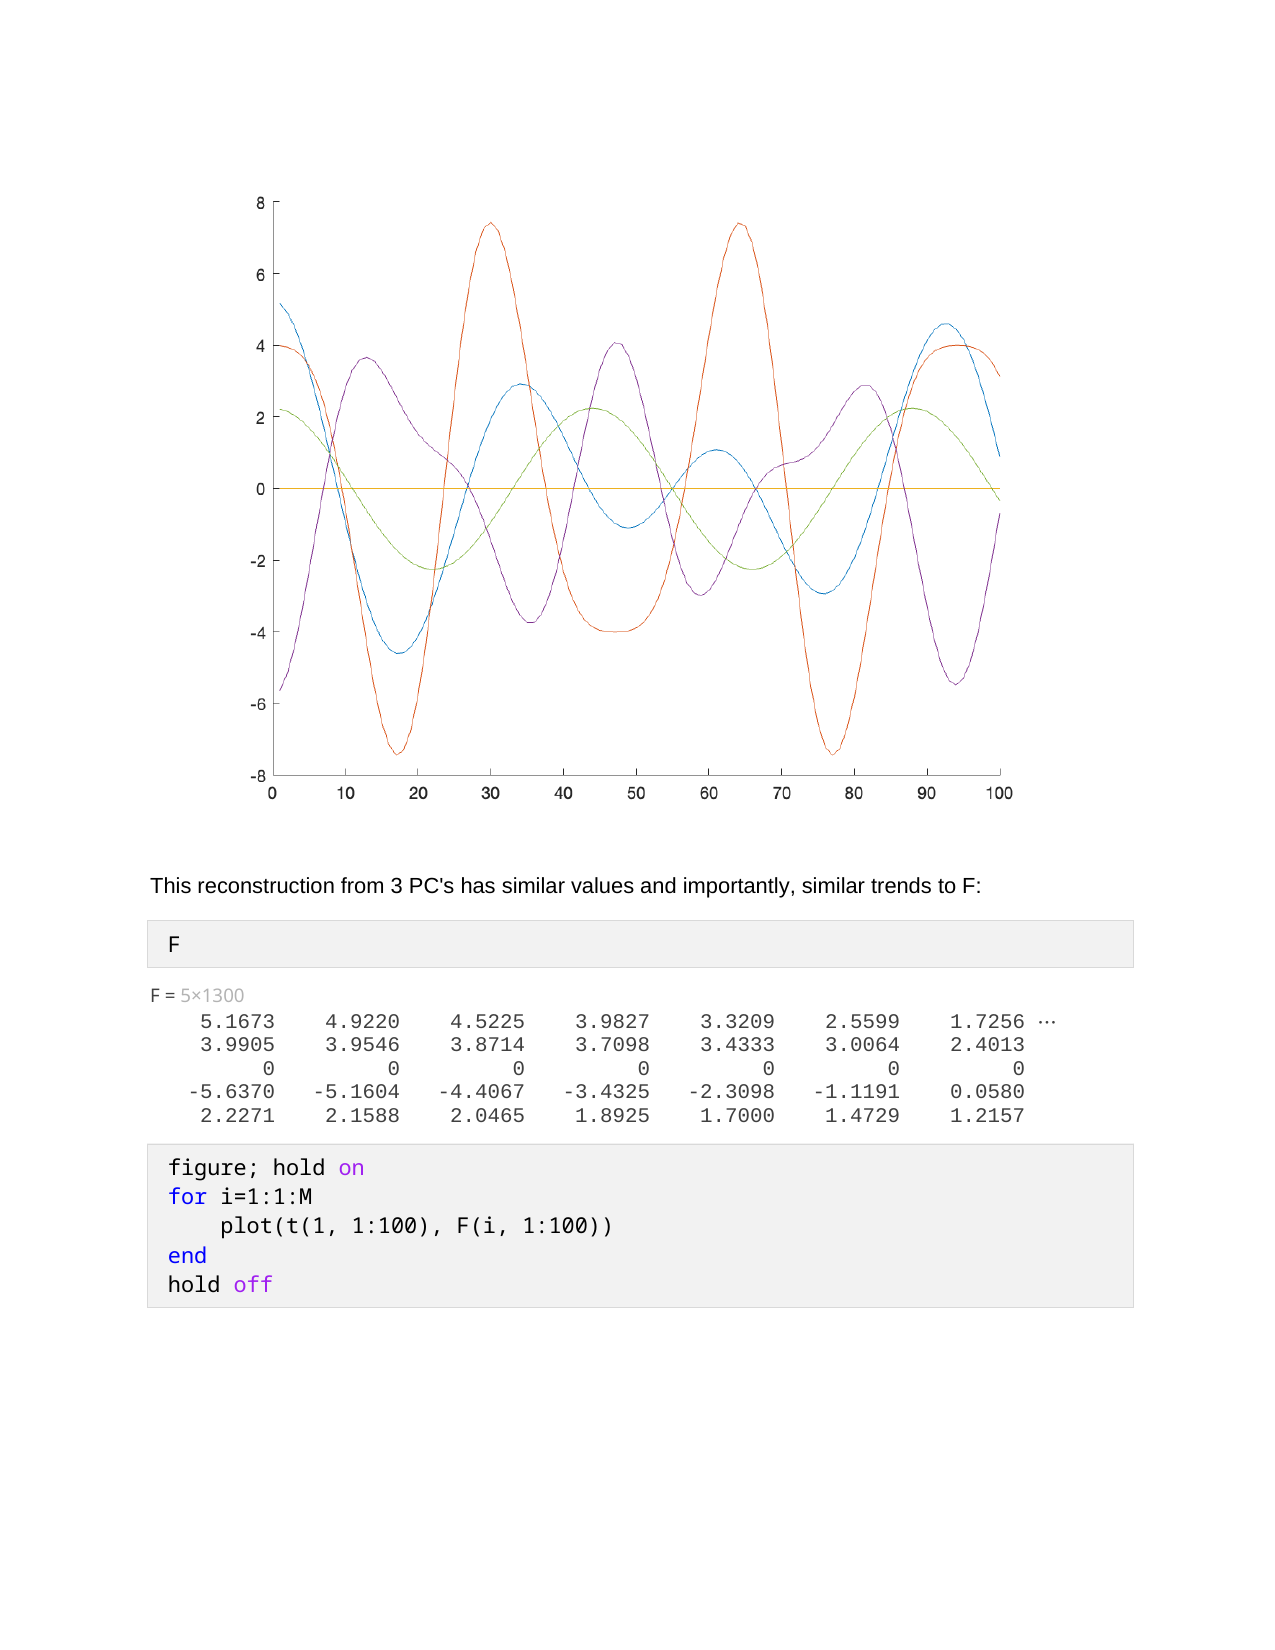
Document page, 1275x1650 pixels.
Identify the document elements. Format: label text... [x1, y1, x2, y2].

text figure; hold on [148, 1145, 1133, 1173]
text F = 5×1300 [150, 982, 1125, 1007]
text 5.1673 4.9220 4.5225 3.9827 3.3209 2.5599 1.7256 ⋯ [150, 1007, 1125, 1034]
text plot(t(1, 1:100), F(i, 1:100)) [148, 1202, 1133, 1231]
text for i=1:1:M [148, 1173, 1133, 1202]
picture [150, 150, 1088, 852]
text F [148, 921, 1133, 967]
text 0 0 0 0 0 0 0 [150, 1058, 1125, 1082]
text 2.2271 2.1588 2.0465 1.8925 1.7000 1.4729 1.2157 [150, 1105, 1125, 1129]
text This reconstruction from 3 PC's has similar values and importantly, similar trends to F: [150, 873, 1125, 898]
text -5.6370 -5.1604 -4.4067 -3.4325 -2.3098 -1.1191 0.0580 [150, 1082, 1125, 1105]
text 3.9905 3.9546 3.8714 3.7098 3.4333 3.0064 2.4013 [150, 1034, 1125, 1058]
text hold off [148, 1260, 1133, 1307]
text end [148, 1231, 1133, 1260]
